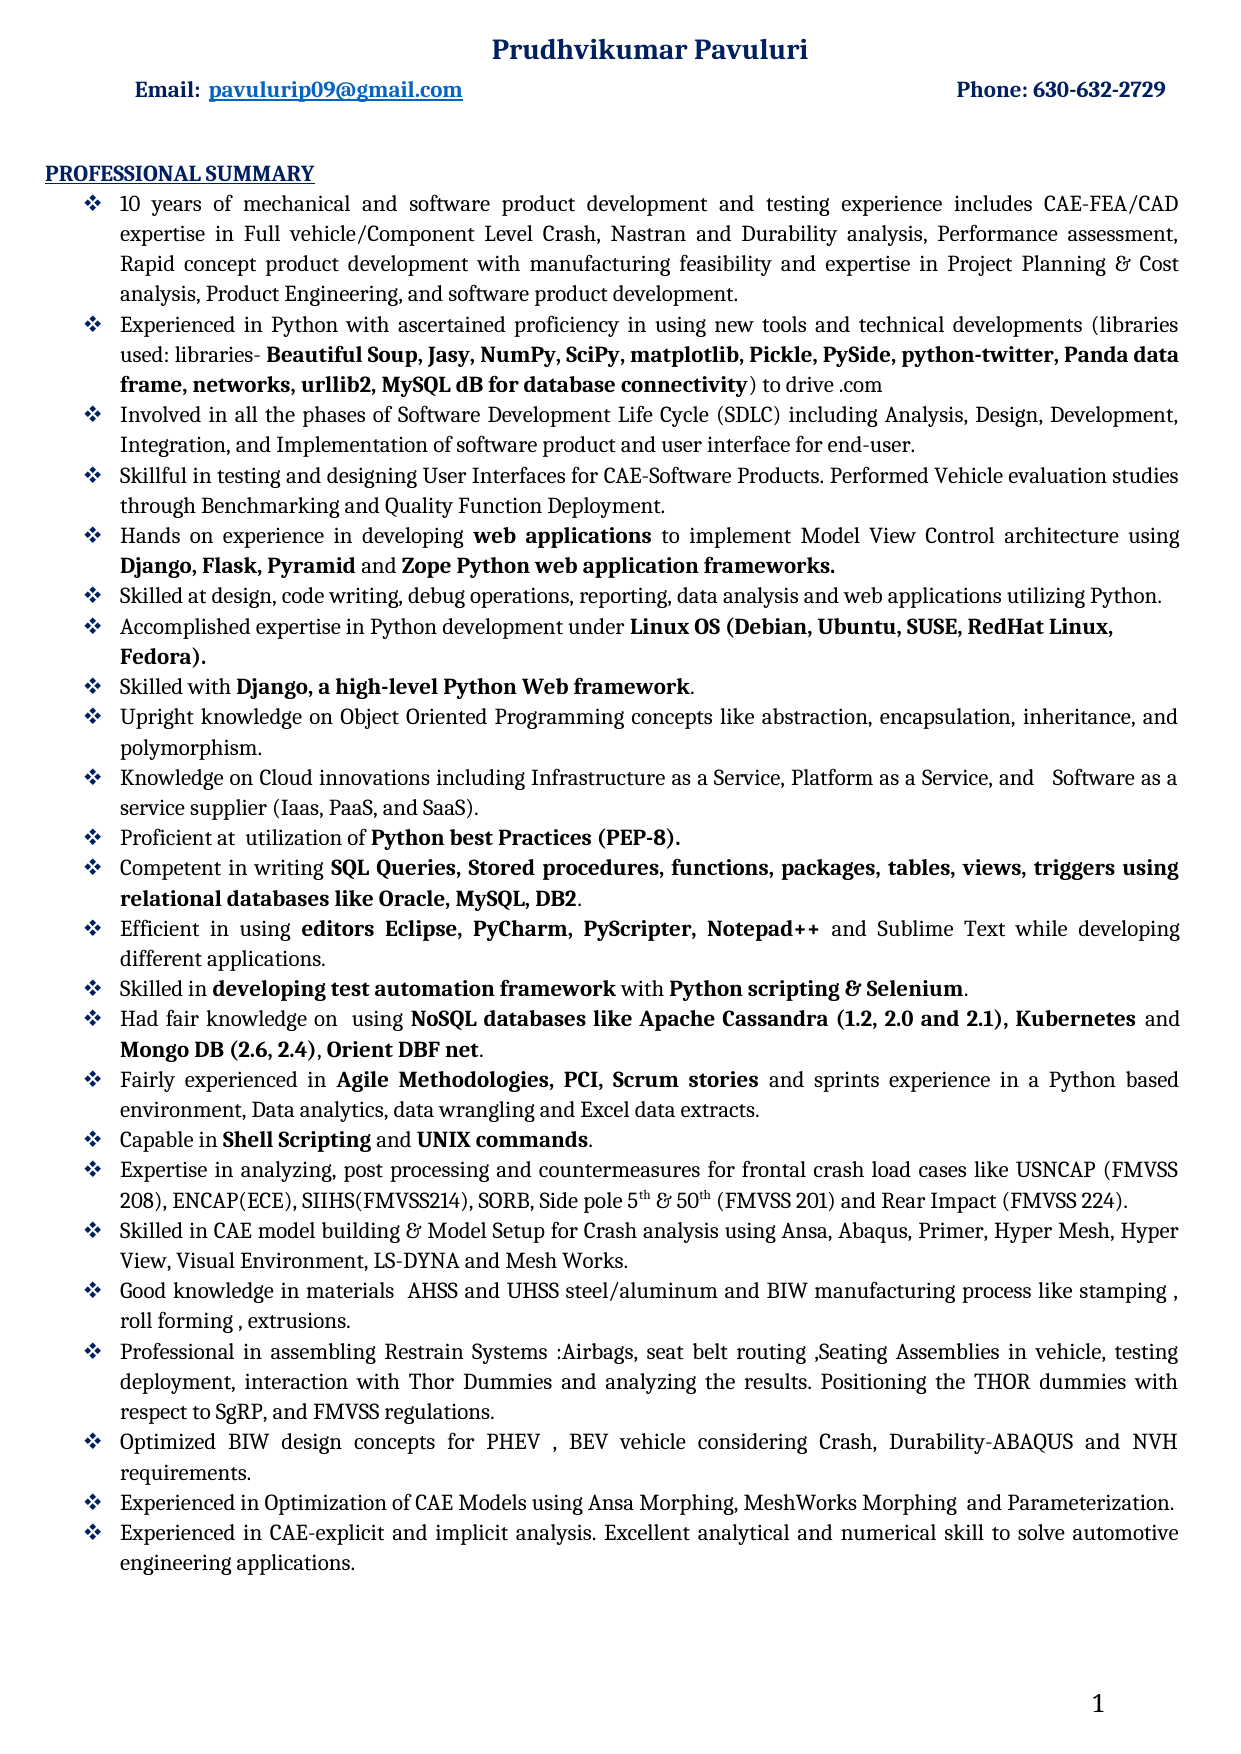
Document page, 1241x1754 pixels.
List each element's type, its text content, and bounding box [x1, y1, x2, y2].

list Optimized BIW design concepts for PHEV , BEV vehicle considering Crash, Durability-ABAQUS and NVH requirements. [82, 1429, 1180, 1486]
list Experienced in Optimization of CAE Models using Ansa Morphing, MeshWorks Morphing and Parameterization. [82, 1489, 1180, 1516]
list Expertise in analyzing, post processing and countermeasures for frontal crash load cases like USNCAP (FMVSS 208), ENCAP(ECE), SIIHS(FMVSS214), SORB, Side pole 5th & 50th (FMVSS 201) and Rear Impact (FMVSS 224). [82, 1157, 1180, 1214]
list Involved in all the phases of Software Development Life Cycle (SDLC) including Analysis, Design, Development, Integration, and Implementation of software product and user interface for end-user. [82, 402, 1180, 459]
list Fairly experienced in Agile Methodologies, PCI, Scrum stories and sprints experience in a Python based environment, Data analytics, data wrangling and Excel data extracts. [82, 1067, 1180, 1123]
list Skillful in testing and designing User Interfaces for CAE-Software Products. Performed Vehicle evaluation studies through Benchmarking and Quality Function Deployment. [82, 462, 1180, 519]
list Skilled with Django, a high-level Python Web framework. [82, 674, 1180, 700]
list Good knowledge in materials AHSS and UHSS steel/aluminum and BIW manufacturing process like stamping , roll forming , extrusions. [82, 1278, 1180, 1335]
text PROFESSIONAL SUMMARY [45, 160, 1180, 187]
list Upright knowledge on Object Oriented Programming concepts like abstraction, encapsulation, inheritance, and polymorphism. [82, 704, 1180, 761]
list Accomplished expertise in Python development under Linux OS (Debian, Ubuntu, SUSE, RedHat Linux, Fedora). [82, 613, 1180, 670]
list Experienced in Python with ascertained proficiency in using new tools and technical developments (libraries used: libraries- Beautiful Soup, Jasy, NumPy, SciPy, matplotlib, Pickle, PySide, python-twitter, Panda data frame, networks, urllib2, MySQL dB for database connectivity) to drive .com [82, 311, 1180, 398]
list Proficient at utilization of Python best Practices (PEP-8). [82, 825, 1180, 851]
list Efficient in using editors Eclipse, PyCharm, PyScripter, Notepad++ and Sublime Text while developing different applications. [82, 916, 1180, 972]
list Professional in assembling Restrain Systems :Airbags, seat belt routing ,Seating Assemblies in vehicle, testing deployment, interaction with Thor Dummies and analyzing the results. Positioning the THOR dummies with respect to SgRP, and FMVSS regulations. [82, 1338, 1180, 1425]
list Had fair knowledge on using NoSQL databases like Apache Cassandra (1.2, 2.0 and 2.1), Kubernetes and Mongo DB (2.6, 2.4), Orient DBF net. [82, 1006, 1180, 1063]
list Skilled at design, code writing, debug operations, reporting, data analysis and web applications utilizing Python. [82, 583, 1180, 610]
list Knowledge on Cloud innovations including Infrastructure as a Service, Platform as a Service, and Software as a service supplier (Iaas, PaaS, and SaaS). [82, 764, 1180, 821]
list Competent in writing SQL Queries, Stored procedures, functions, packages, tables, views, triggers using relational databases like Oracle, MySQL, DB2. [82, 855, 1180, 912]
list Skilled in CAE model building & Model Setup for Crash analysis using Ansa, Abaqus, Primer, Hyper Mesh, Hyper View, Visual Environment, LS-DYNA and Mesh Works. [82, 1218, 1180, 1274]
list Capable in Shell Scripting and UNIX commands. [82, 1127, 1180, 1153]
list 10 years of mechanical and software product development and testing experience includes CAE-FEA/CAD expertise in Full vehicle/Component Level Crash, Nastran and Durability analysis, Performance assessment, Rapid concept product development with manufacturing feasibility and expertise in Project Planning & Cost analysis, Product Engineering, and software product development. [82, 191, 1180, 308]
list Hands on experience in developing web applications to implement Model View Control architecture using Django, Flask, Pyramid and Zope Python web application frameworks. [82, 523, 1180, 579]
list Skilled in developing test automation framework with Python scripting & Selenium. [82, 976, 1180, 1002]
list Experienced in CAE-explicit and implicit analysis. Excellent analytical and numerical skill to solve automotive engineering applications. [82, 1520, 1180, 1576]
